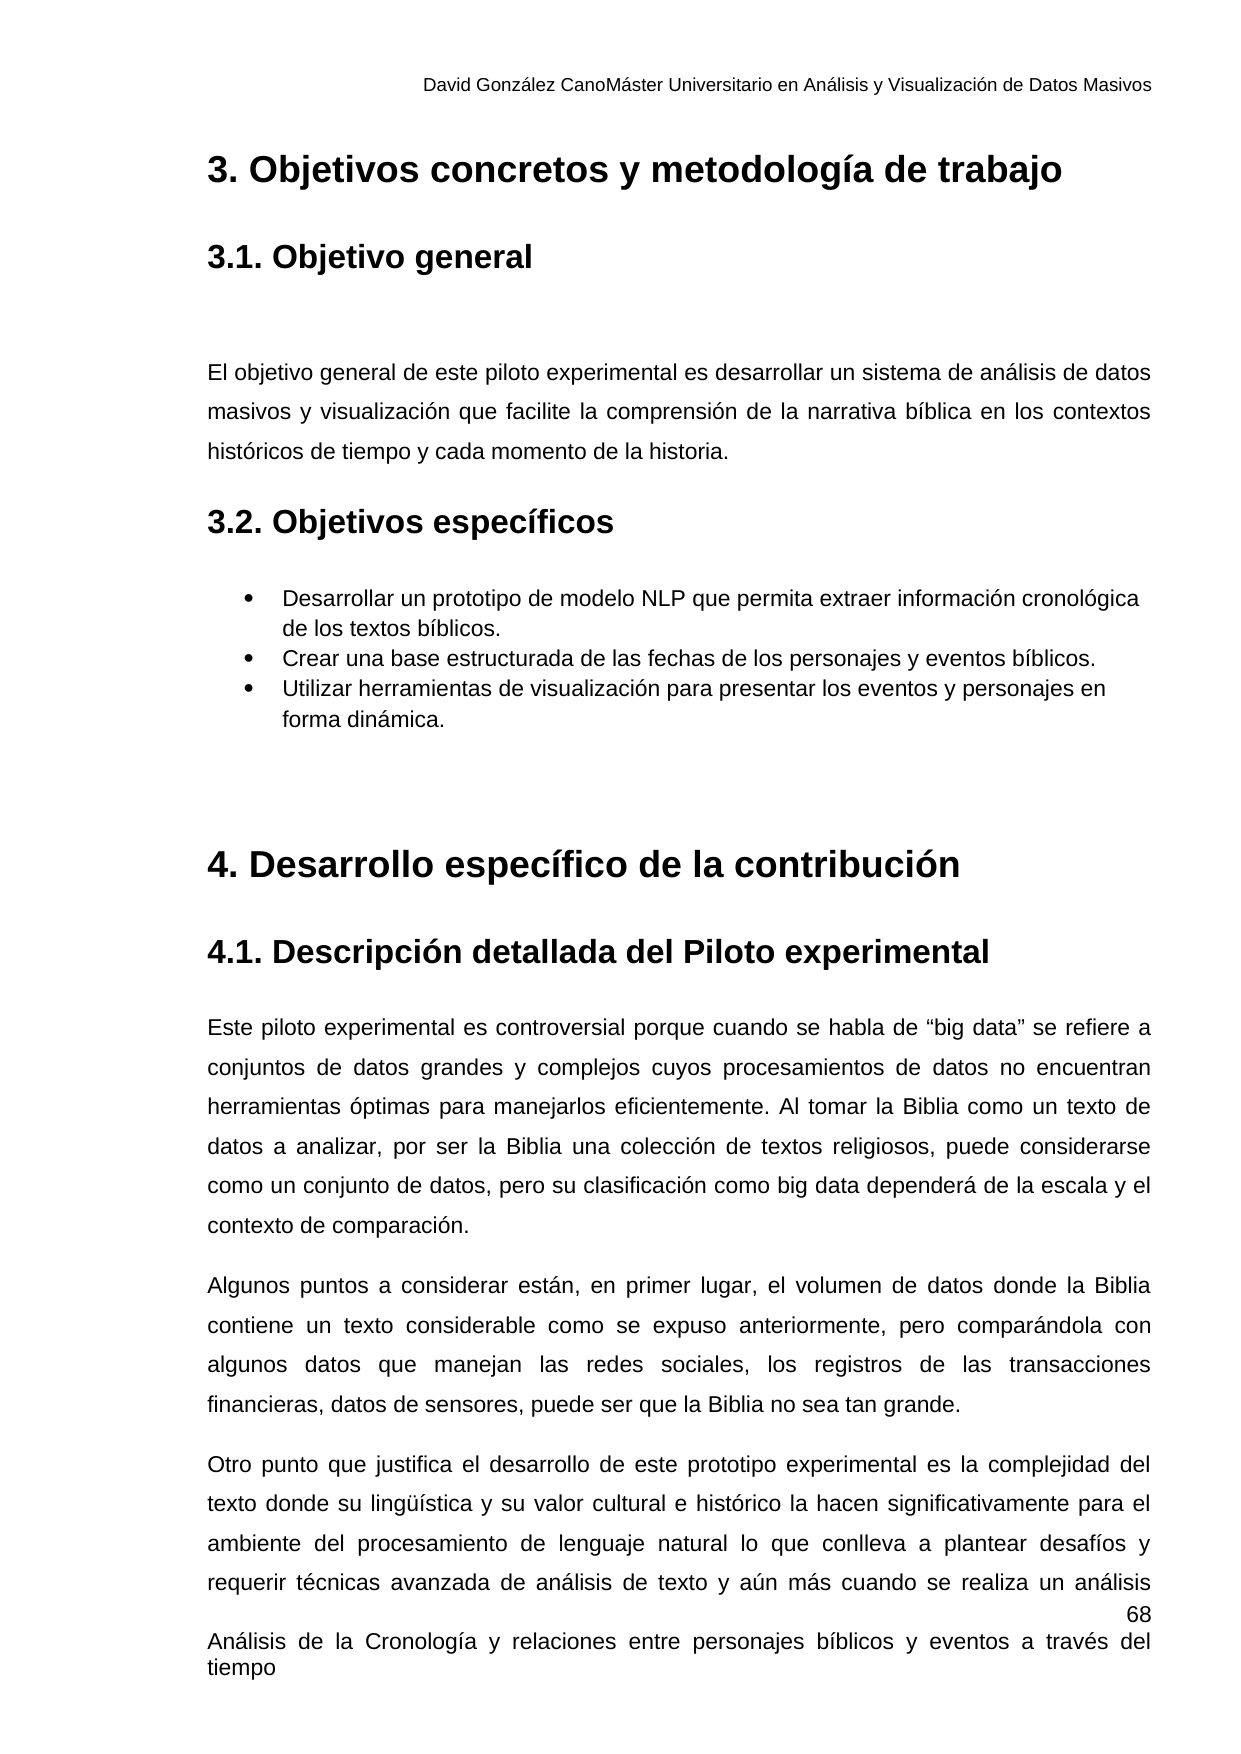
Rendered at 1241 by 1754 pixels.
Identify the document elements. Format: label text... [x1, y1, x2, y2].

list Desarrollar un prototipo de modelo NLP que permita extraer información cronológica de los textos bíblicos. [244, 585, 1152, 641]
subtitle 3.1. Objetivo general [207, 237, 1152, 275]
list Utilizar herramientas de visualización para presentar los eventos y personajes en forma dinámica. [244, 675, 1152, 732]
text Este piloto experimental es controversial porque cuando se habla de “big data” se refiere a conjuntos de datos grandes y complejos cuyos procesamientos de datos no encuentran herramientas óptimas para manejarlos eficientemente. Al tomar la Biblia como un texto de datos a analizar, por ser la Biblia una colección de textos religiosos, puede considerarse como un conjunto de datos, pero su clasificación como big data dependerá de la escala y el contexto de comparación. [207, 1014, 1152, 1238]
subtitle 3.2. Objetivos específicos [207, 502, 1152, 541]
subtitle 3. Objetivos concretos y metodología de trabajo [207, 147, 1152, 190]
list Crear una base estructurada de las fechas de los personajes y eventos bíblicos. [244, 645, 1152, 672]
subtitle 4.1. Descripción detallada del Piloto experimental [207, 932, 1152, 970]
text Algunos puntos a considerar están, en primer lugar, el volumen de datos donde la Biblia contiene un texto considerable como se expuso anteriormente, pero comparándola con algunos datos que manejan las redes sociales, los registros de las transacciones financieras, datos de sensores, puede ser que la Biblia no sea tan grande. [207, 1272, 1152, 1417]
subtitle 4. Desarrollo específico de la contribución [207, 842, 1152, 885]
text El objetivo general de este piloto experimental es desarrollar un sistema de análisis de datos masivos y visualización que facilite la comprensión de la narrativa bíblica en los contextos históricos de tiempo y cada momento de la historia. [207, 359, 1152, 464]
